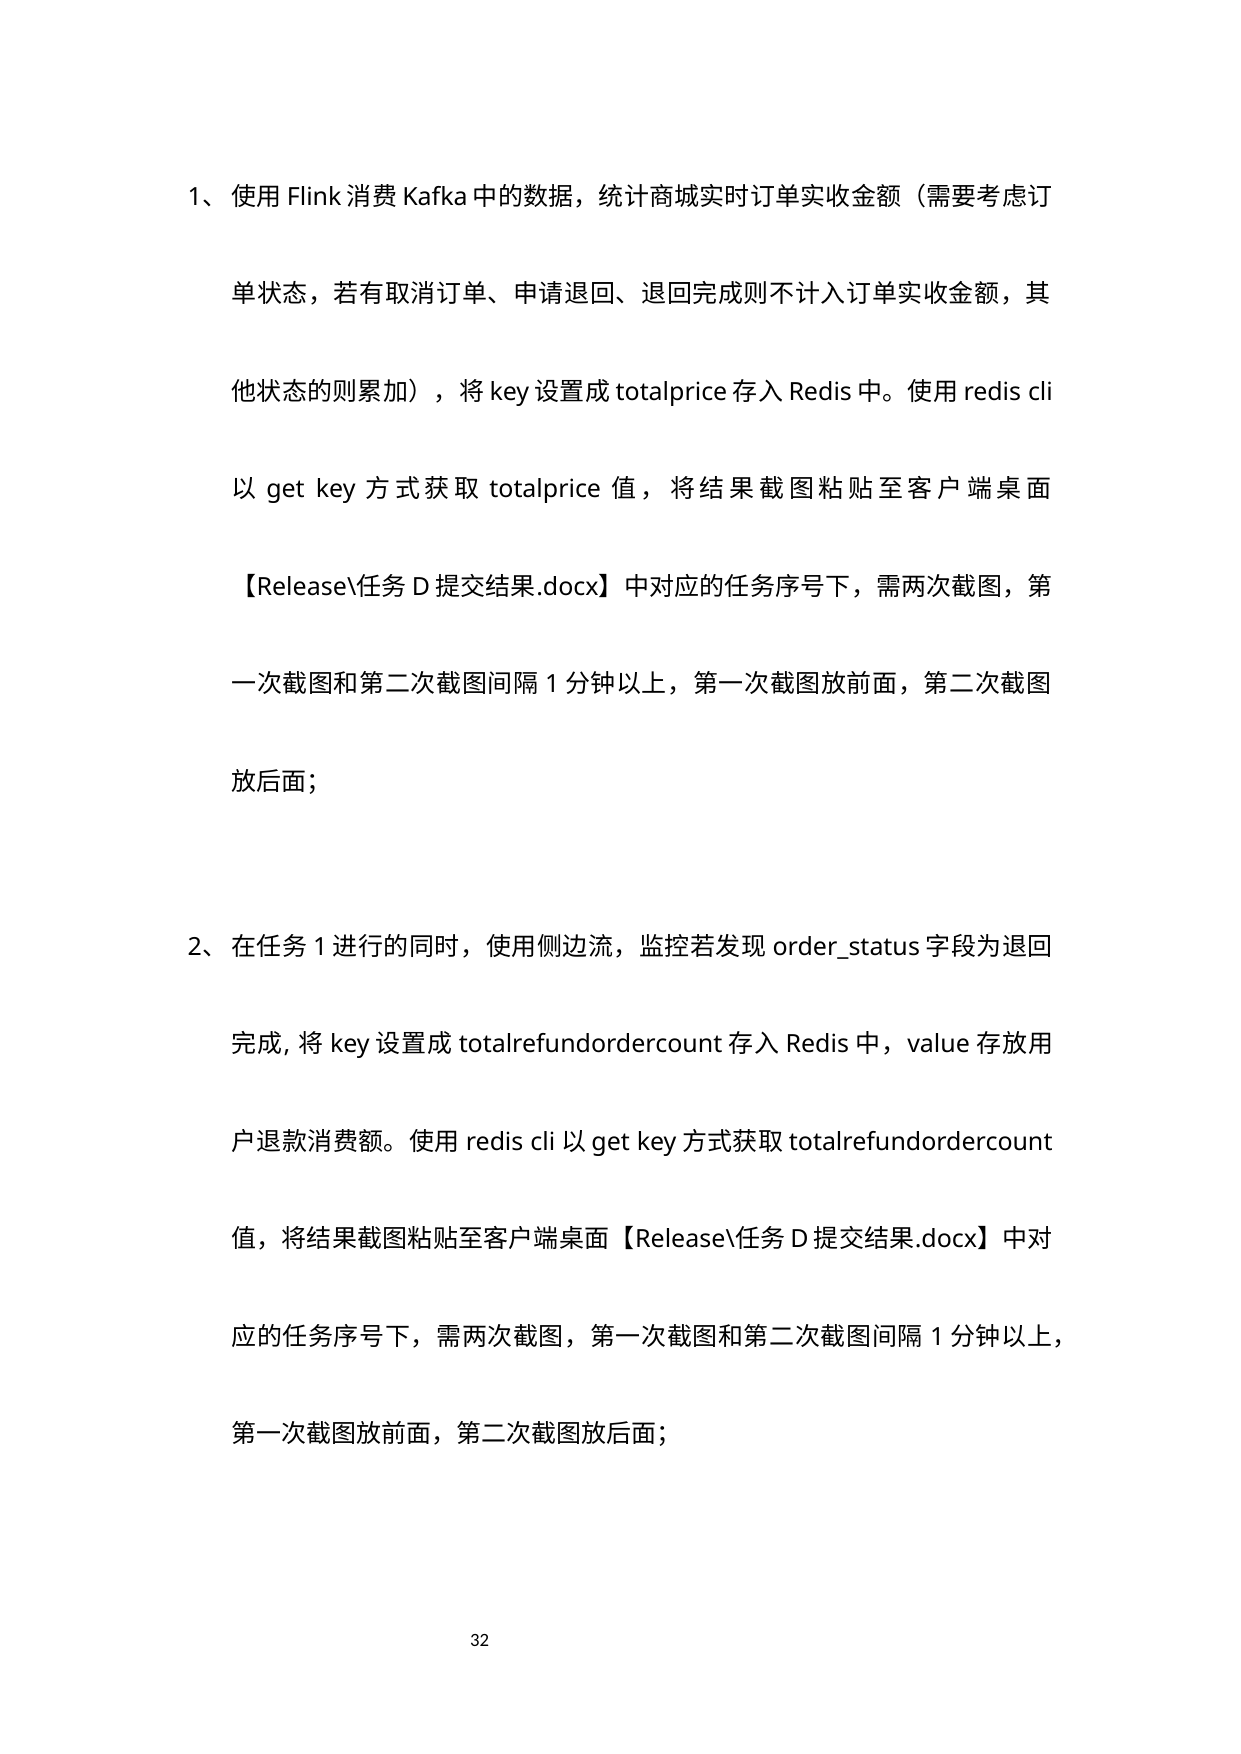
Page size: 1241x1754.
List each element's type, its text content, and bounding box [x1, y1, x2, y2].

list 在任务1进行的同时，使用侧边流，监控若发现order_status字段为退回完成, 将key设置成totalrefundordercount存入Redis中，value存放用户退款消费额。使用redis cli以get key方式获取totalrefundordercount值，将结果截图粘贴至客户端桌面【Release\任务D提交结果.docx】中对应的任务序号下，需两次截图，第一次截图和第二次截图间隔1分钟以上，第一次截图放前面，第二次截图放后面； [187, 912, 1053, 1464]
list 使用Flink消费Kafka中的数据，统计商城实时订单实收金额（需要考虑订单状态，若有取消订单、申请退回、退回完成则不计入订单实收金额，其他状态的则累加），将key设置成totalprice存入Redis中。使用redis cli以get key方式获取totalprice值，将结果截图粘贴至客户端桌面【Release\任务D提交结果.docx】中对应的任务序号下，需两次截图，第一次截图和第二次截图间隔1分钟以上，第一次截图放前面，第二次截图放后面； [187, 162, 1053, 812]
